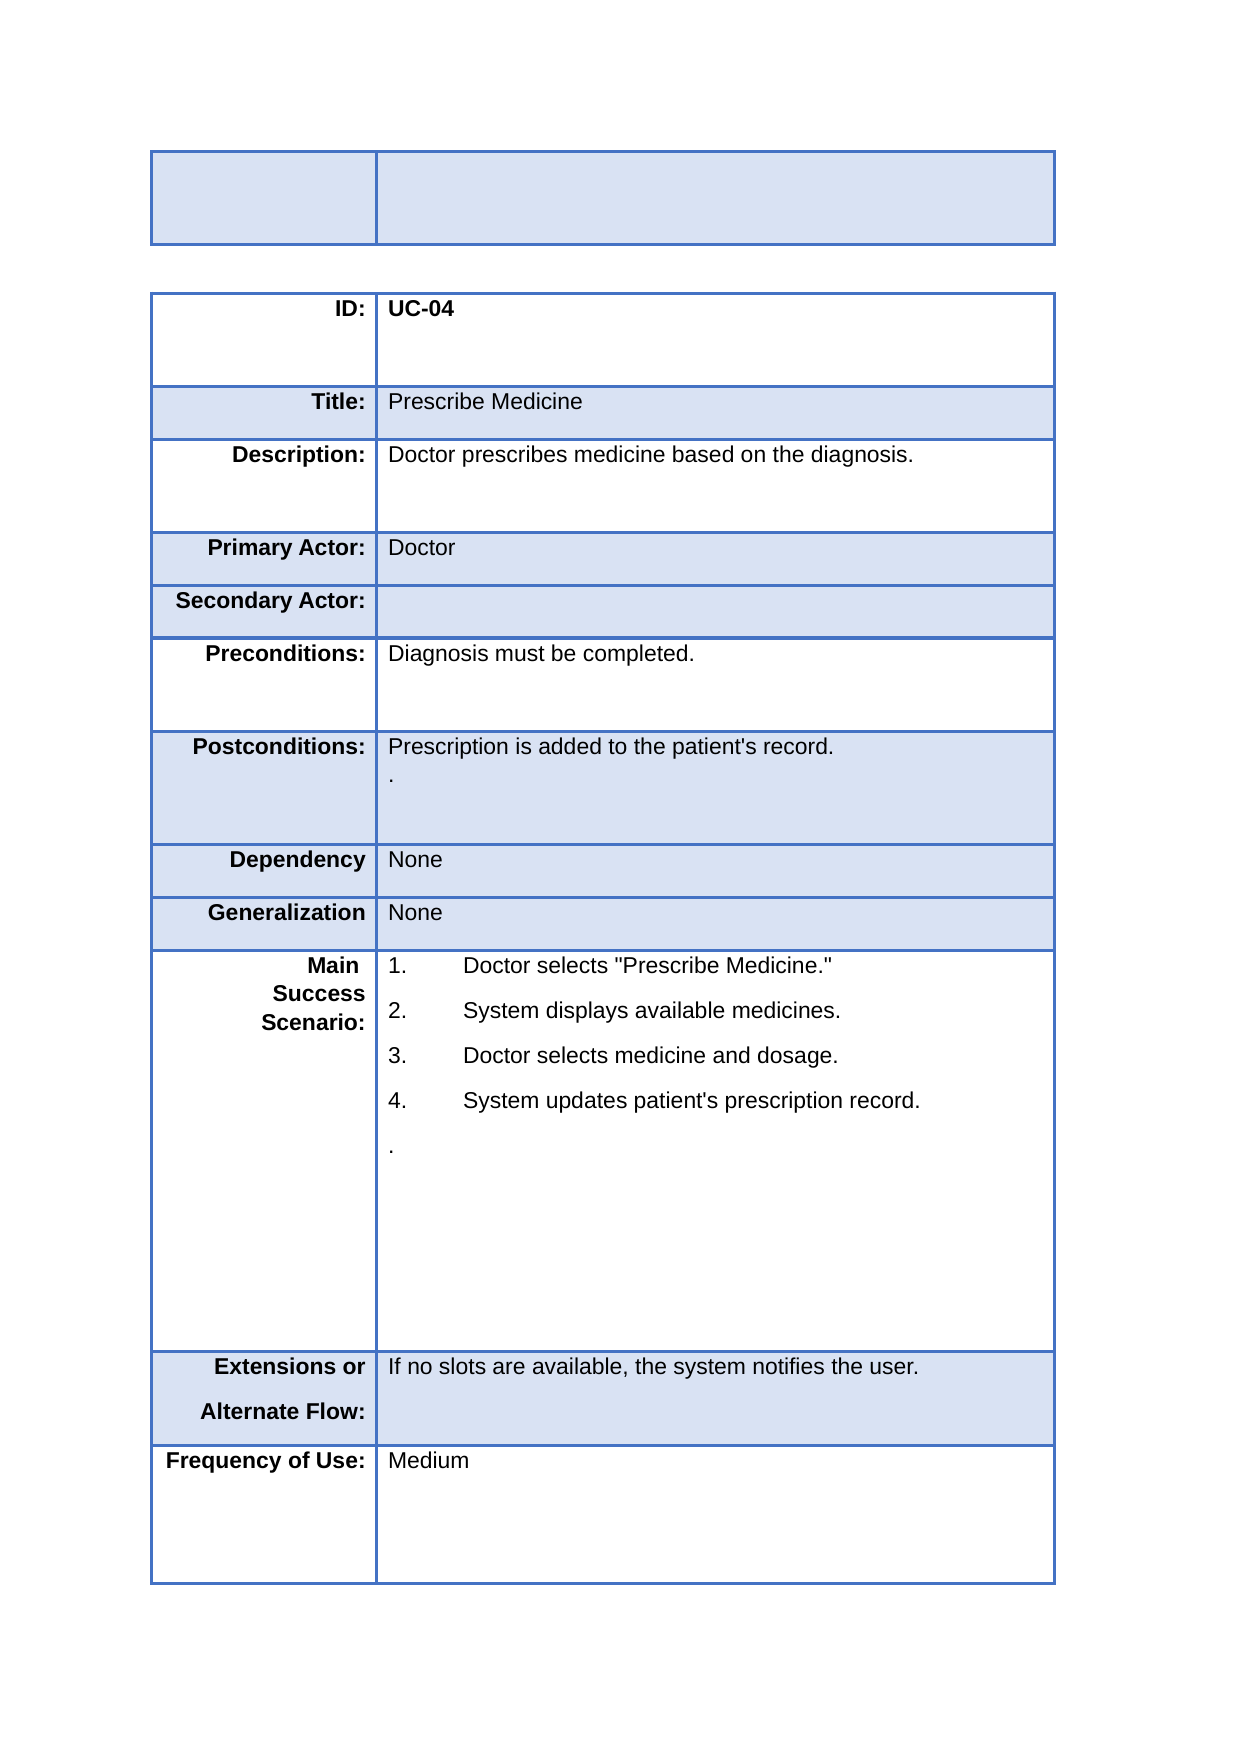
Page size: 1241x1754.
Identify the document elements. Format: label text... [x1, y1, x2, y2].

table_cell Main Success Scenario: [153, 952, 375, 1350]
table_cell Postconditions: [153, 733, 375, 843]
table_cell Doctor prescribes medicine based on the diagnosis. [378, 441, 1053, 531]
table_cell None [378, 846, 1053, 896]
table_header UC-04 [378, 295, 1053, 385]
table_cell Title: [153, 388, 375, 438]
table_cell Doctor [378, 534, 1053, 584]
table_cell If no slots are available, the system notifies the user. [378, 1353, 1053, 1444]
table_cell Prescription is added to the patient's record. . [378, 733, 1053, 843]
table_cell Diagnosis must be completed. [378, 640, 1053, 730]
table_cell Frequency of Use: [153, 1447, 375, 1582]
table_cell Medium [378, 1447, 1053, 1582]
table_cell Primary Actor: [153, 534, 375, 584]
table_cell Doctor selects "Prescribe Medicine." System displays available medicines. Doctor selects medicine and dosage. System updates patient's prescription record. . [378, 952, 1053, 1350]
table_cell Preconditions: [153, 640, 375, 730]
table_cell Description: [153, 441, 375, 531]
table_cell None [378, 899, 1053, 949]
table_cell Secondary Actor: [153, 587, 375, 636]
table_header ID: [153, 295, 375, 385]
table_cell Generalization [153, 899, 375, 949]
table_cell High [378, 153, 1053, 243]
table_cell Dependency [153, 846, 375, 896]
table_cell [378, 587, 1053, 636]
table_cell Prescribe Medicine [378, 388, 1053, 438]
table_cell Priority: [153, 153, 375, 243]
table_cell Extensions or Alternate Flow: [153, 1353, 375, 1444]
